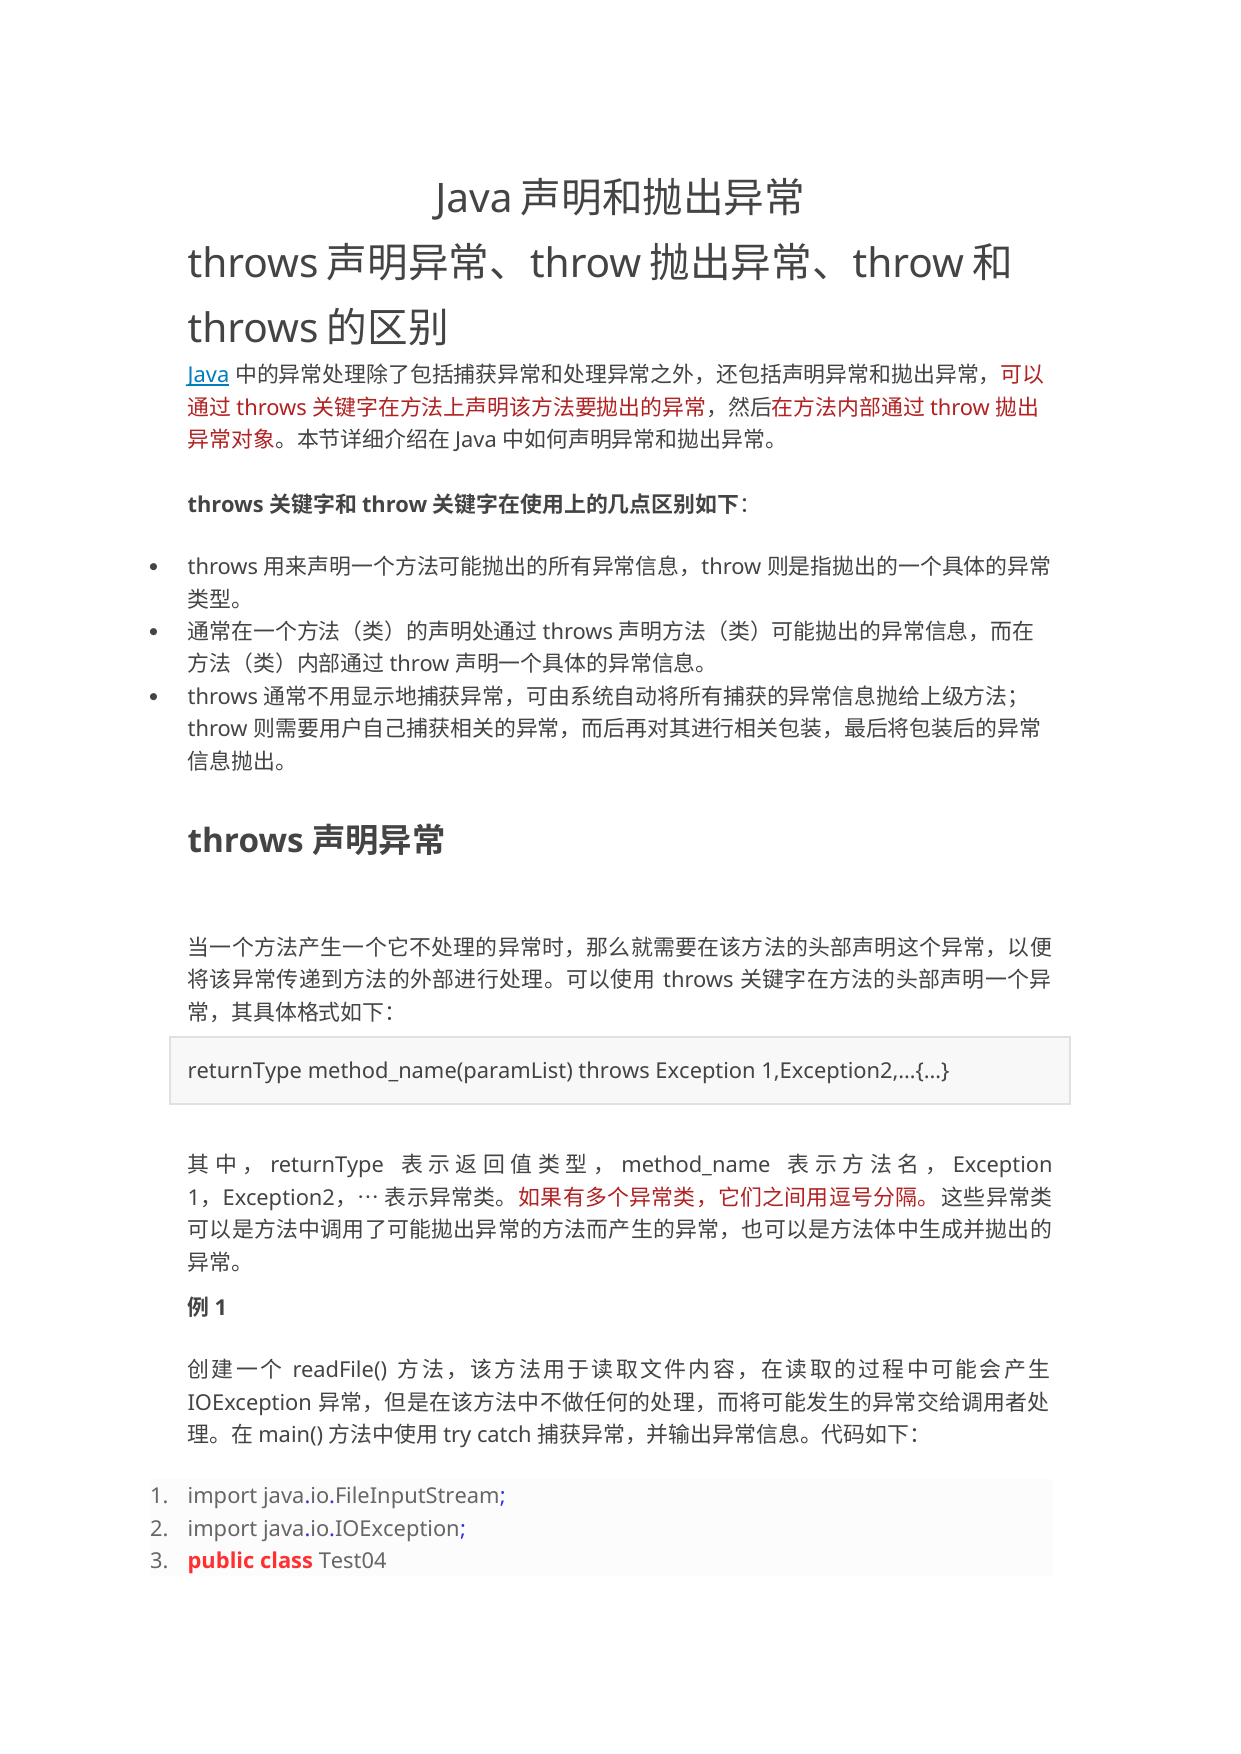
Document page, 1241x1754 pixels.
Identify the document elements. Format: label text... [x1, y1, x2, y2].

list import java.io.FileInputStream; [150, 1479, 1053, 1511]
text Java 中的异常处理除了包括捕获异常和处理异常之外，还包括声明异常和拋出异常，可以通过 throws 关键字在方法上声明该方法要拋出的异常，然后在方法内部通过 throw 拋出异常对象。本节详细介绍在 Java 中如何声明异常和拋出异常。 throws 关键字和 throw 关键字在使用上的几点区别如下： [187, 357, 1053, 519]
subtitle throws 声明异常 [187, 805, 1053, 870]
subtitle throws声明异常、throw抛出异常、throw和throws的区别 [187, 227, 1053, 357]
list public class Test04 [150, 1544, 1053, 1576]
text returnType method_name(paramList) throws Exception 1,Exception2,…{…} [171, 1038, 1069, 1103]
text 创建一个 readFile() 方法，该方法用于读取文件内容，在读取的过程中可能会产生 IOException 异常，但是在该方法中不做任何的处理，而将可能发生的异常交给调用者处理。在 main() 方法中使用 try catch 捕获异常，并输出异常信息。代码如下： [187, 1352, 1053, 1449]
text 其中，returnType 表示返回值类型，method_name 表示方法名，Exception 1，Exception2，… 表示异常类。如果有多个异常类，它们之间用逗号分隔。这些异常类可以是方法中调用了可能拋出异常的方法而产生的异常，也可以是方法体中生成并拋出的异常。 [187, 1114, 1053, 1277]
text Java声明和抛出异常 [187, 162, 1053, 227]
list throws 用来声明一个方法可能抛出的所有异常信息，throw 则是指拋出的一个具体的异常类型。 [150, 549, 1053, 614]
list import java.io.IOException; [150, 1511, 1053, 1544]
subtitle 例 1 [187, 1289, 1053, 1322]
list 通常在一个方法（类）的声明处通过 throws 声明方法（类）可能拋出的异常信息，而在方法（类）内部通过 throw 声明一个具体的异常信息。 [150, 614, 1053, 679]
list throws 通常不用显示地捕获异常，可由系统自动将所有捕获的异常信息抛给上级方法； throw 则需要用户自己捕获相关的异常，而后再对其进行相关包装，最后将包装后的异常信息抛出。 [150, 679, 1053, 776]
text 当一个方法产生一个它不处理的异常时，那么就需要在该方法的头部声明这个异常，以便将该异常传递到方法的外部进行处理。可以使用 throws 关键字在方法的头部声明一个异常，其具体格式如下： [187, 929, 1053, 1027]
